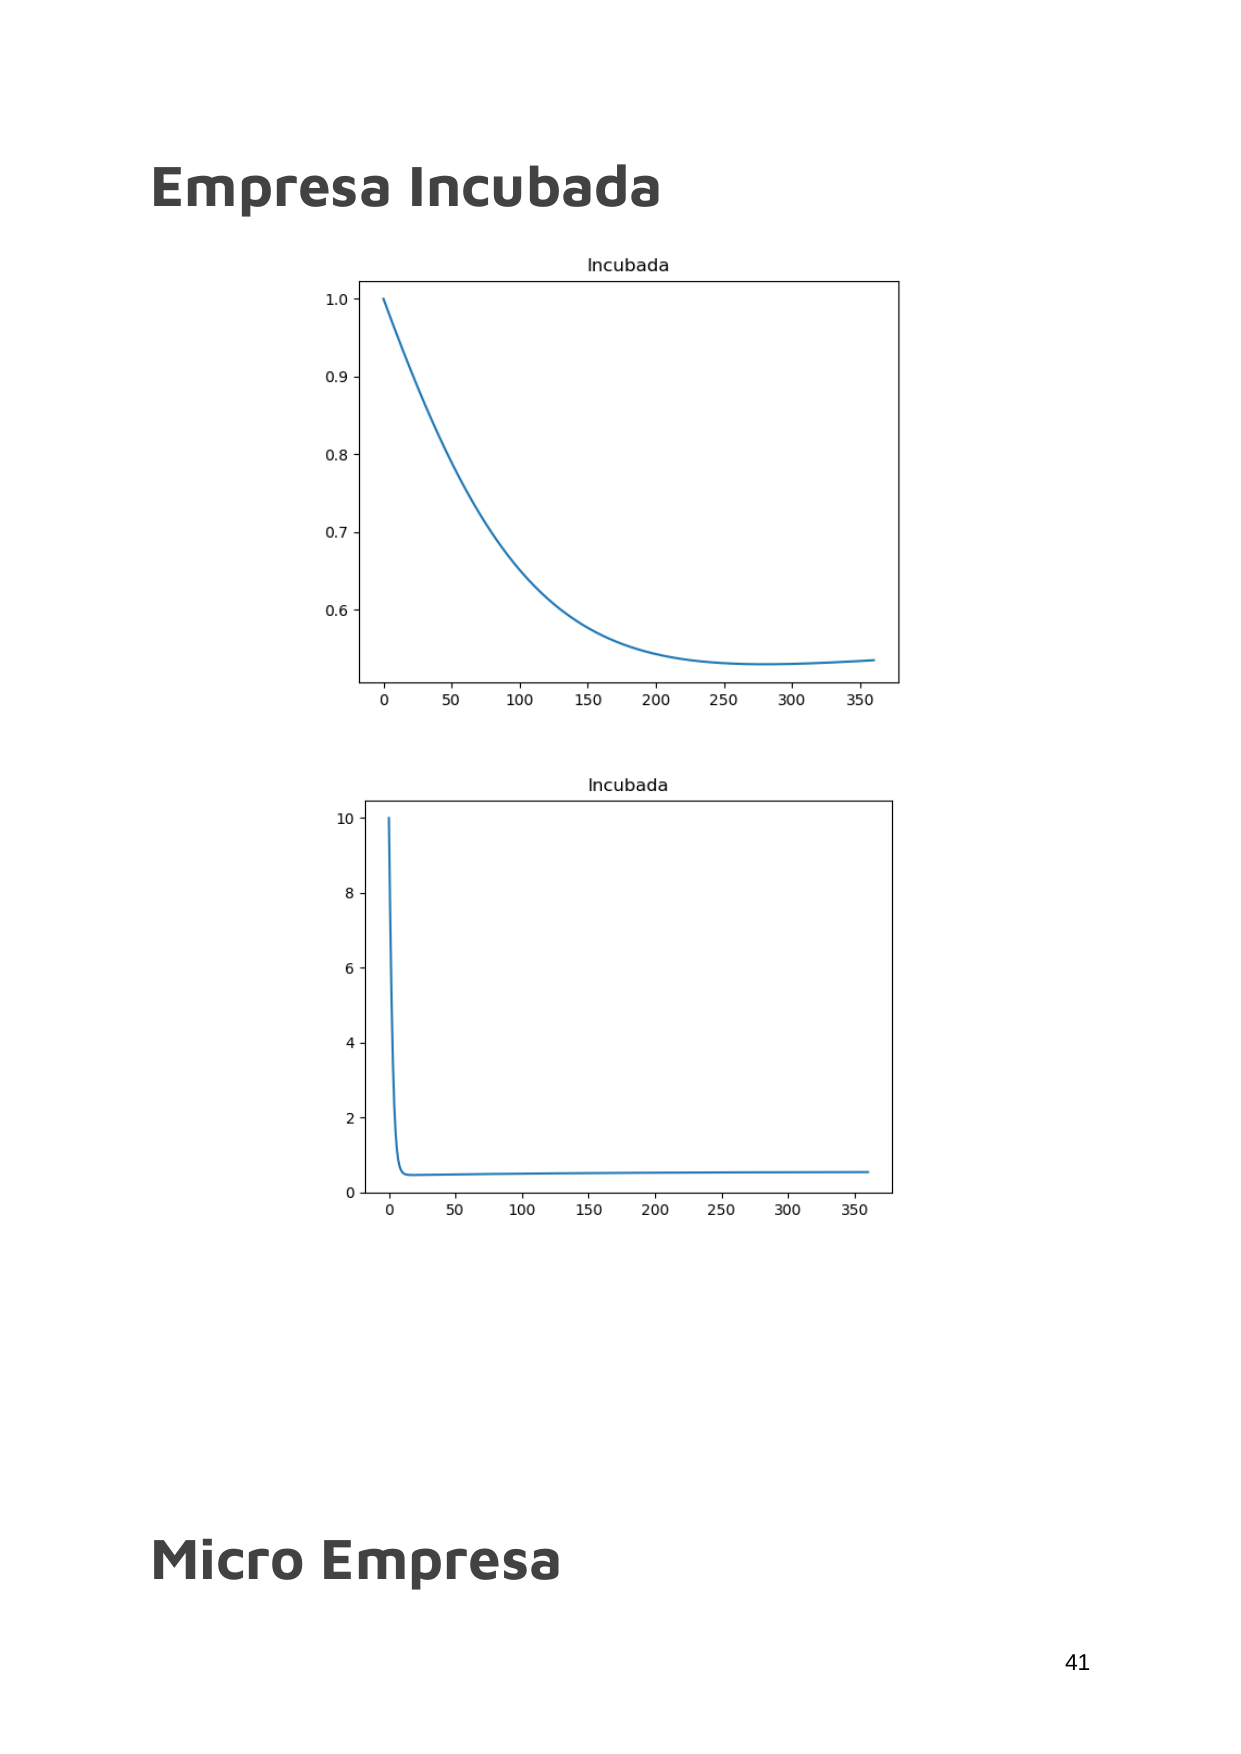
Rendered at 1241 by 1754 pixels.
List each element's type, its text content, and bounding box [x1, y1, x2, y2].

text Micro Empresa [150, 1523, 1090, 1591]
text Empresa Incubada [150, 150, 1090, 218]
picture [272, 218, 968, 1249]
